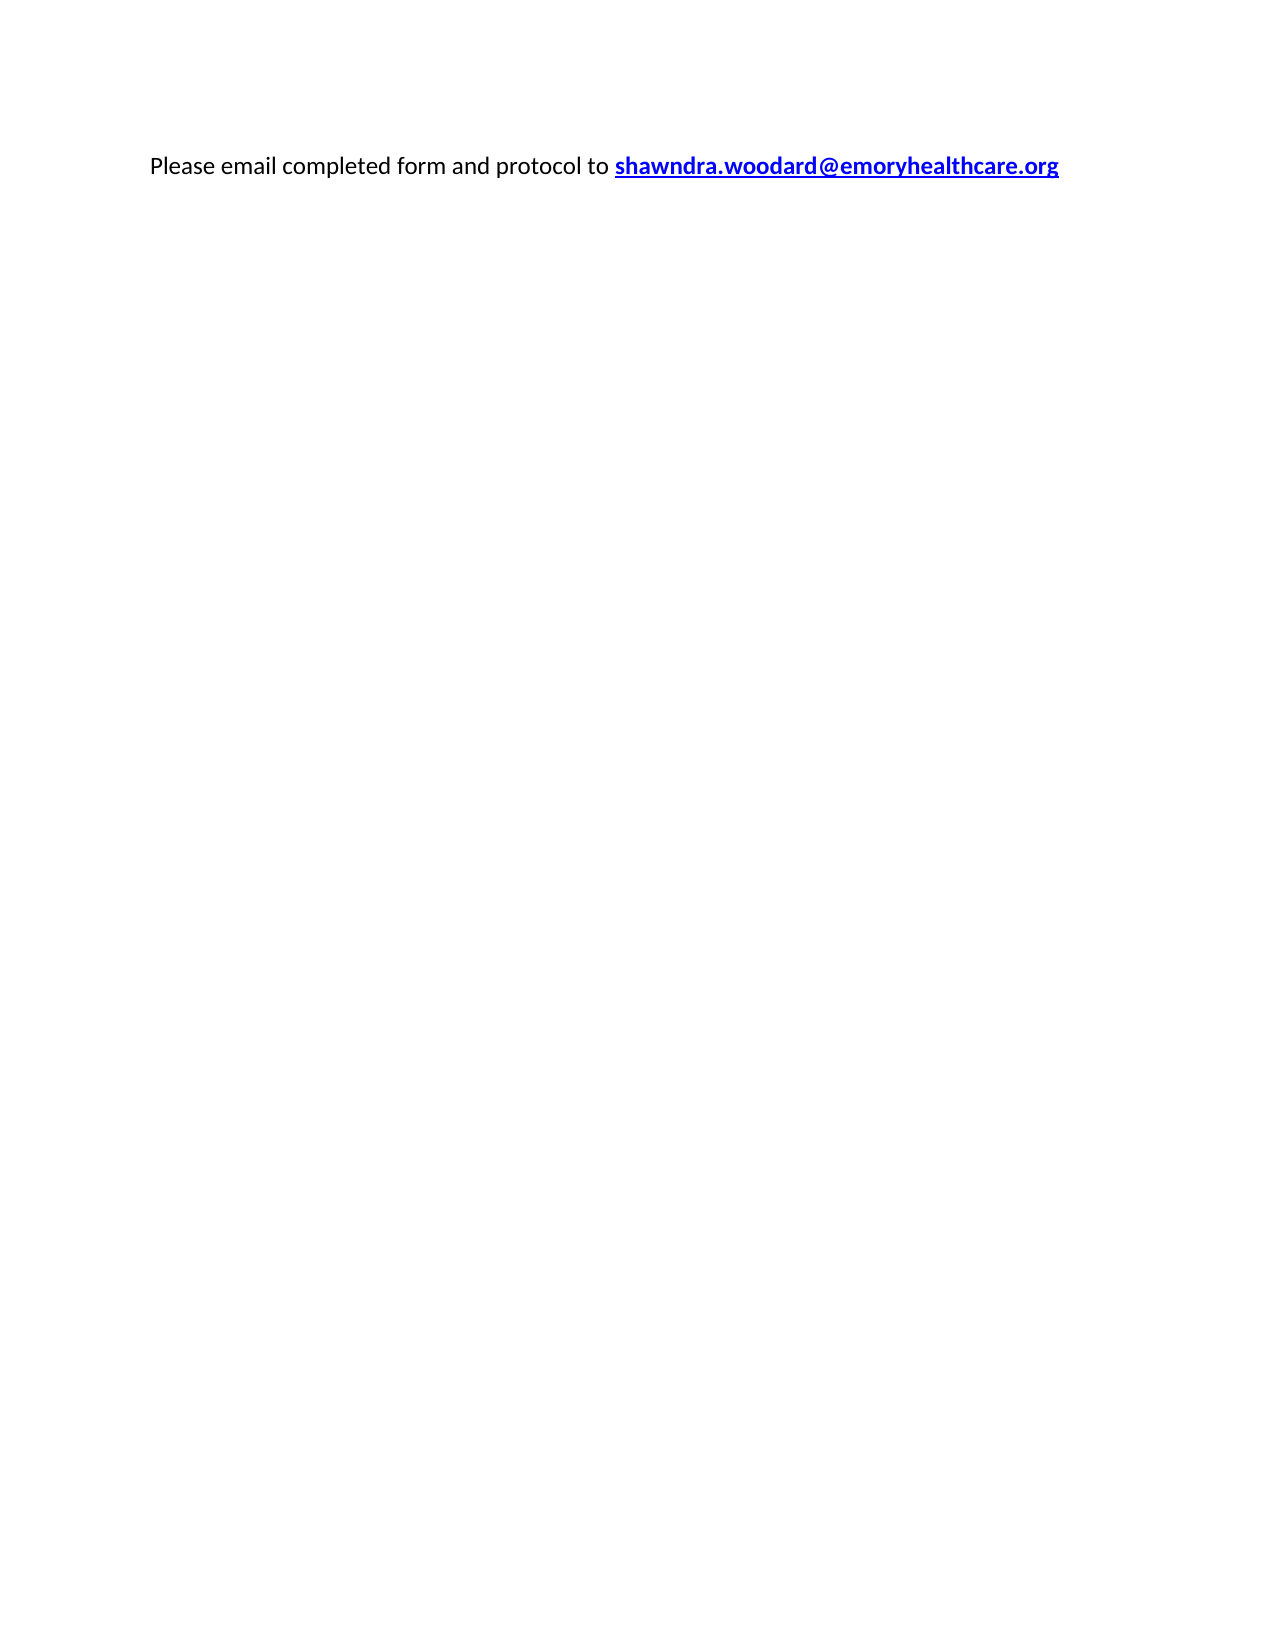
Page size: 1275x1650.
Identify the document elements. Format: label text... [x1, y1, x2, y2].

text Please email completed form and protocol to shawndra.woodard@emoryhealthcare.org [150, 150, 1125, 181]
